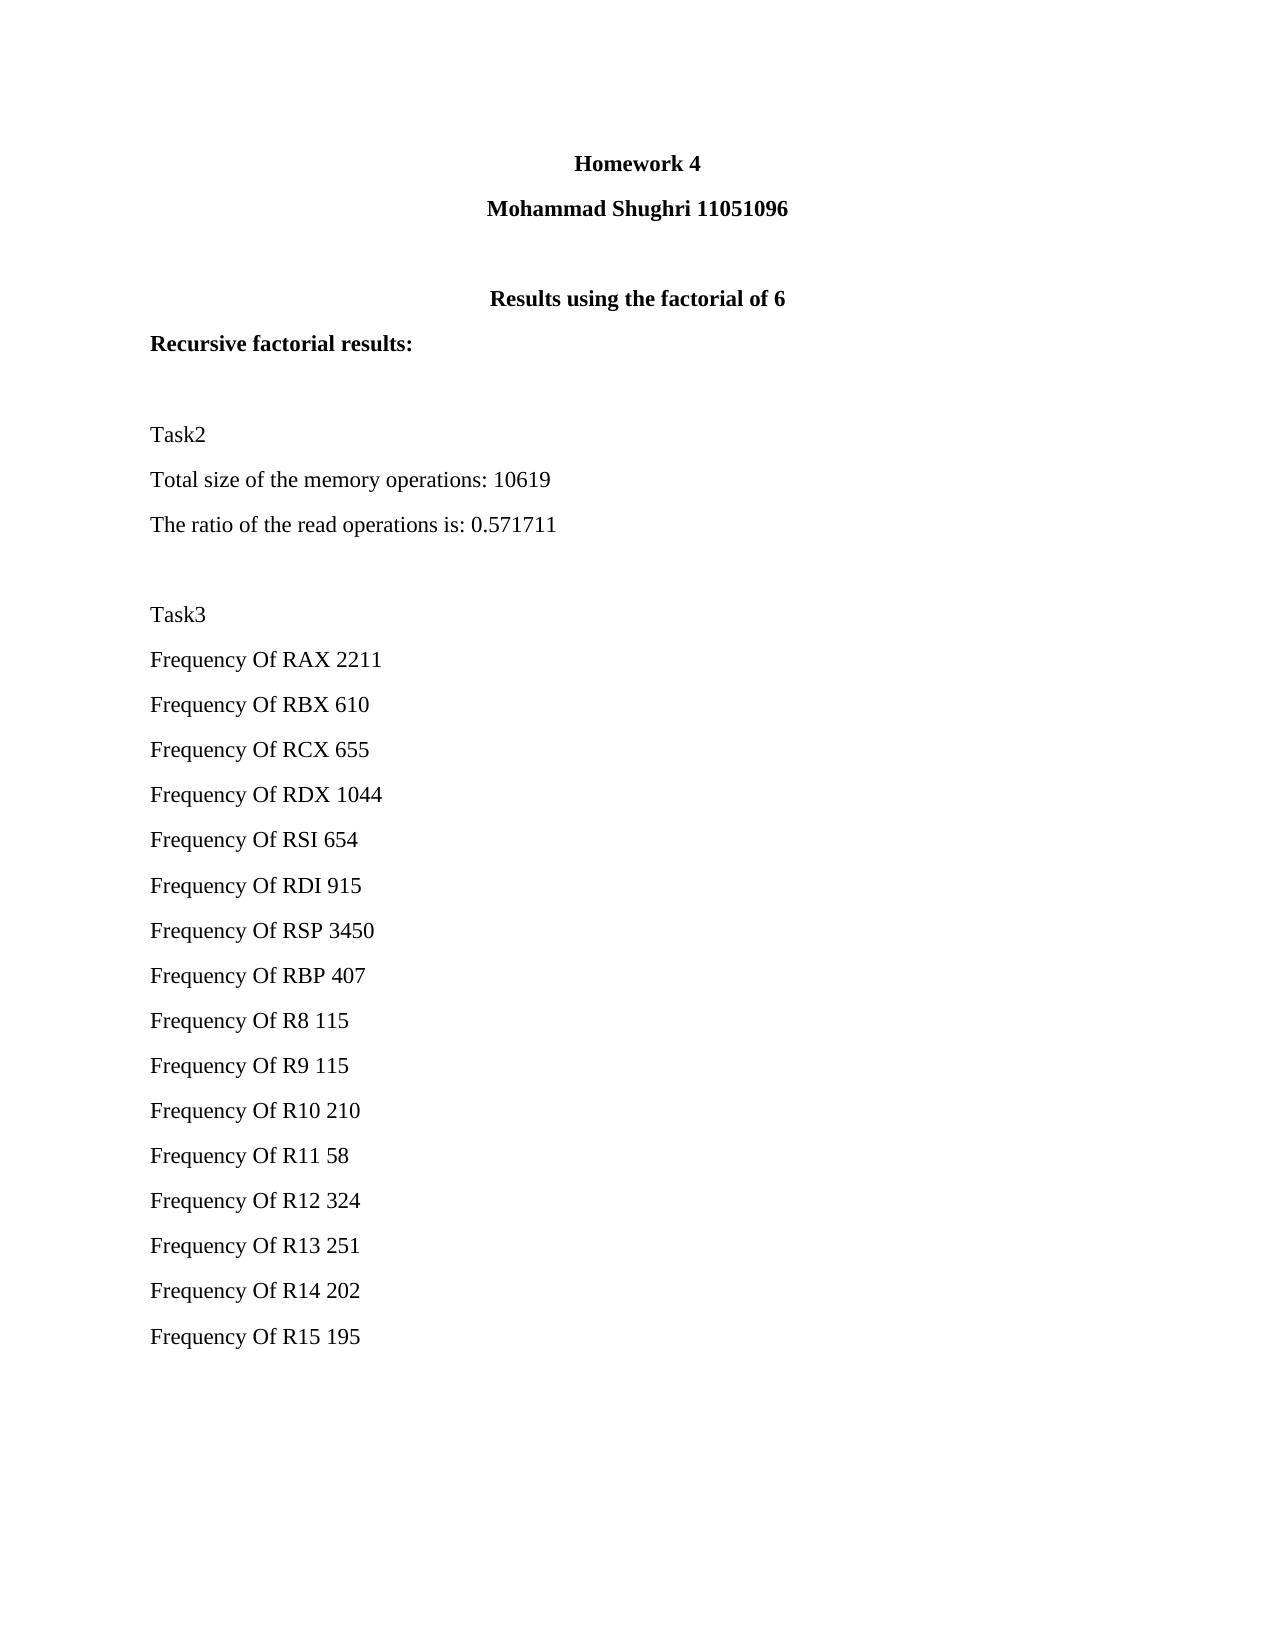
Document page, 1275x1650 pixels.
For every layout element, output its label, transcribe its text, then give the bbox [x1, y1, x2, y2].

text Frequency Of RDX 1044 [150, 781, 1125, 808]
text Frequency Of R10 210 [150, 1097, 1125, 1123]
text The ratio of the read operations is: 0.571711 [150, 511, 1125, 537]
text Frequency Of R15 195 [150, 1323, 1125, 1349]
text Frequency Of R12 324 [150, 1187, 1125, 1214]
text Task2 [150, 421, 1125, 447]
text Frequency Of RDI 915 [150, 872, 1125, 898]
text Results using the factorial of 6 [150, 285, 1125, 312]
text Frequency Of R11 58 [150, 1142, 1125, 1169]
text Frequency Of RSI 654 [150, 827, 1125, 853]
text Total size of the memory operations: 10619 [150, 466, 1125, 492]
text Frequency Of R13 251 [150, 1232, 1125, 1259]
text Frequency Of RAX 2211 [150, 646, 1125, 672]
text Homework 4 [150, 150, 1125, 176]
text Frequency Of R14 202 [150, 1278, 1125, 1304]
text Frequency Of RSP 3450 [150, 917, 1125, 943]
text Task3 [150, 601, 1125, 627]
text Frequency Of R9 115 [150, 1052, 1125, 1078]
text Frequency Of RBP 407 [150, 962, 1125, 988]
text Recursive factorial results: [150, 330, 1125, 357]
text Frequency Of RBX 610 [150, 691, 1125, 718]
text Frequency Of RCX 655 [150, 736, 1125, 763]
text Frequency Of R8 115 [150, 1007, 1125, 1033]
text Mohammad Shughri 11051096 [150, 195, 1125, 221]
